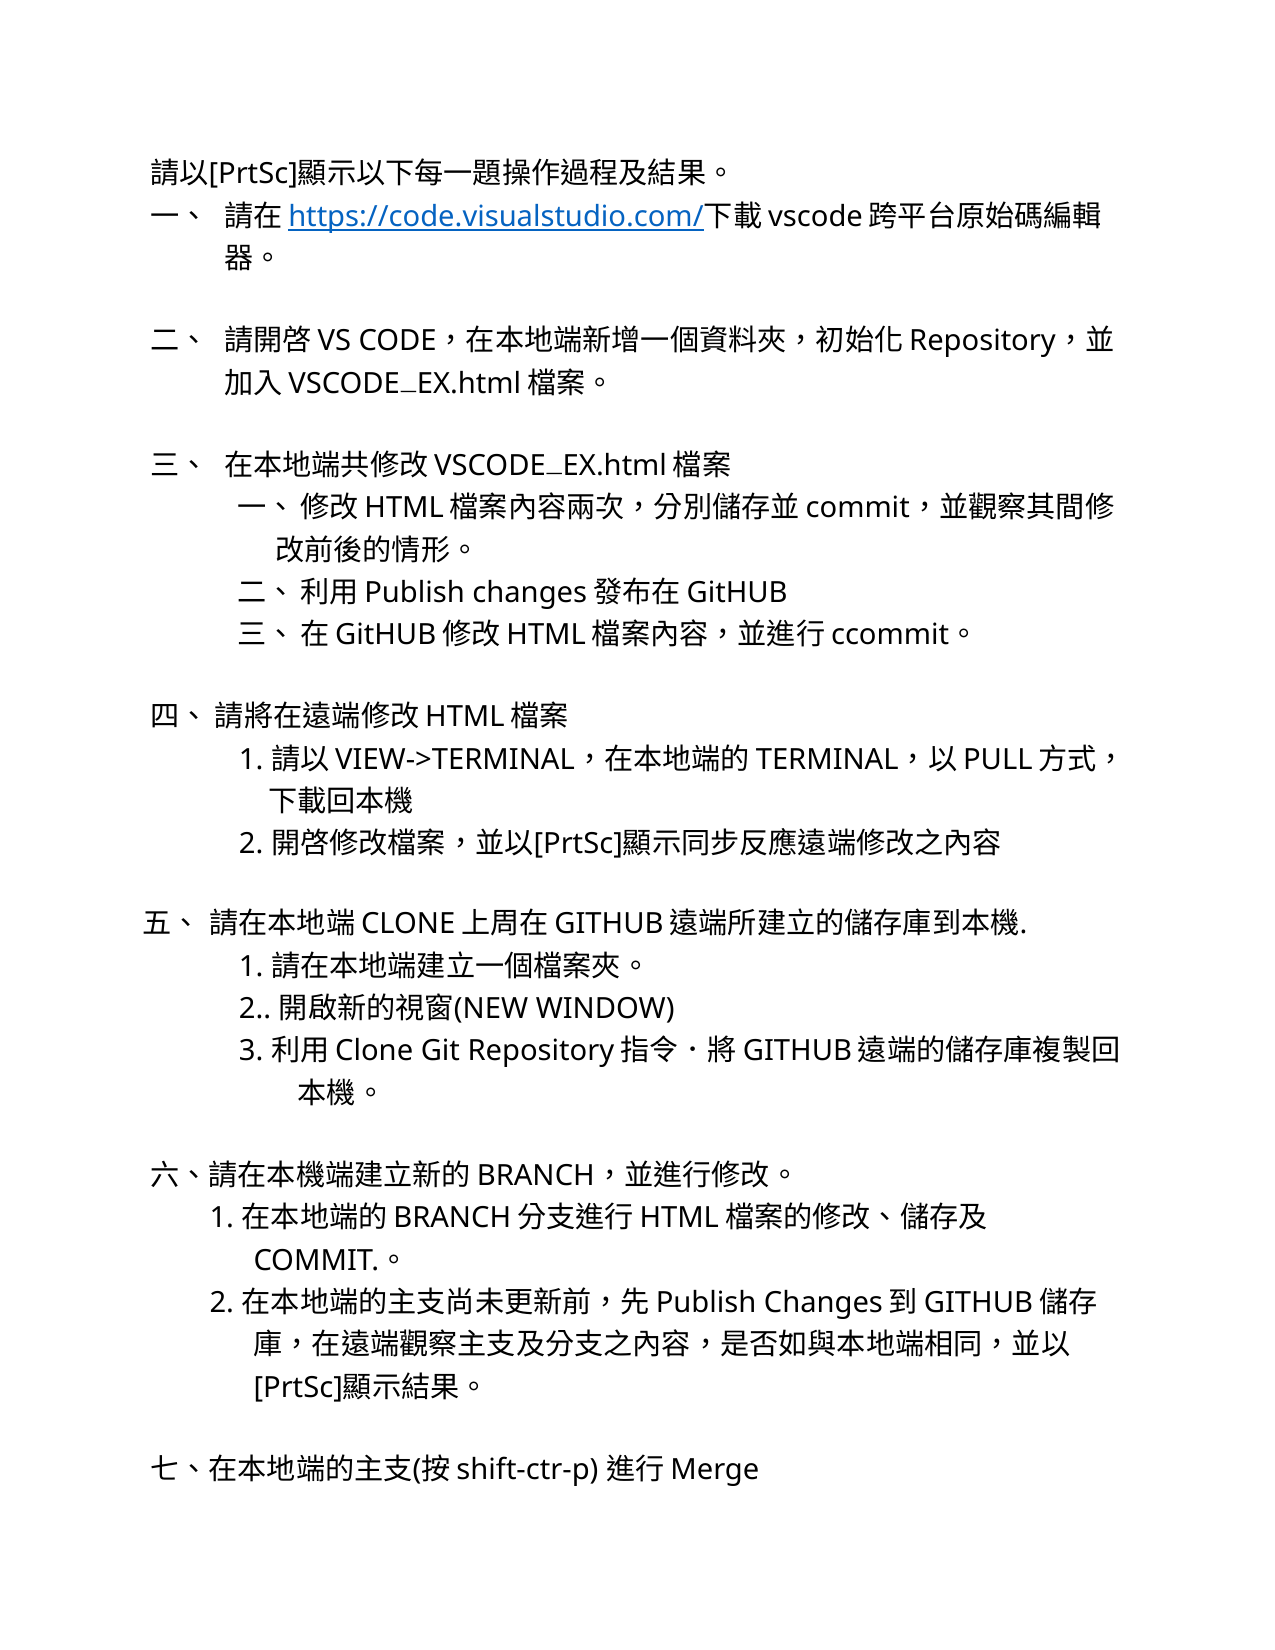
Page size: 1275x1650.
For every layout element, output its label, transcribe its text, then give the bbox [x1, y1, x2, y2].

text 1. 請在本地端建立一個檔案夾。 [239, 942, 1125, 984]
text 1. 在本地端的BRANCH分支進行HTML檔案的修改、儲存及COMMIT.。 [209, 1194, 1125, 1278]
text 六、請在本機端建立新的BRANCH，並進行修改。 [150, 1151, 1125, 1194]
text 四、 請將在遠端修改HTML檔案 [150, 693, 1125, 735]
text 2. 在本地端的主支尚未更新前，先Publish Changes到GITHUB儲存庫，在遠端觀察主支及分支之內容，是否如與本地端相同，並以[PrtSc]顯示結果。 [209, 1278, 1125, 1406]
text 2. 開啓修改檔案，並以[PrtSc]顯示同步反應遠端修改之內容 [239, 820, 1125, 862]
text 3. 利用Clone Git Repository指令．將GITHUB遠端的儲存庫複製回本機。 [239, 1027, 1125, 1112]
list 請開啓VS CODE，在本地端新增一個資料夾，初始化Repository，並加入VSCODE—EX.html檔案。 [150, 317, 1125, 402]
list 請在本地端CLONE上周在GITHUB遠端所建立的儲存庫到本機. [142, 900, 1125, 942]
list 在本地端共修改VSCODE—EX.html檔案 [150, 441, 1125, 484]
text 七、在本地端的主支(按shift-ctr-p) 進行Merge [150, 1445, 1125, 1488]
list 在GitHUB修改HTML檔案內容，並進行ccommit。 [237, 611, 1125, 653]
text 2.. 開啟新的視窗(NEW WINDOW) [239, 984, 1125, 1027]
text 1. 請以VIEW->TERMINAL，在本地端的TERMINAL，以PULL方式，下載回本機 [239, 735, 1125, 820]
text 請以[PrtSc]顯示以下每一題操作過程及結果。 [150, 150, 1125, 192]
list 利用Publish changes發布在GitHUB [237, 568, 1125, 611]
list 修改HTML檔案內容兩次，分別儲存並commit，並觀察其間修改前後的情形。 [237, 484, 1125, 568]
list 請在https://code.visualstudio.com/下載vscode跨平台原始碼編輯器。 [150, 192, 1125, 277]
